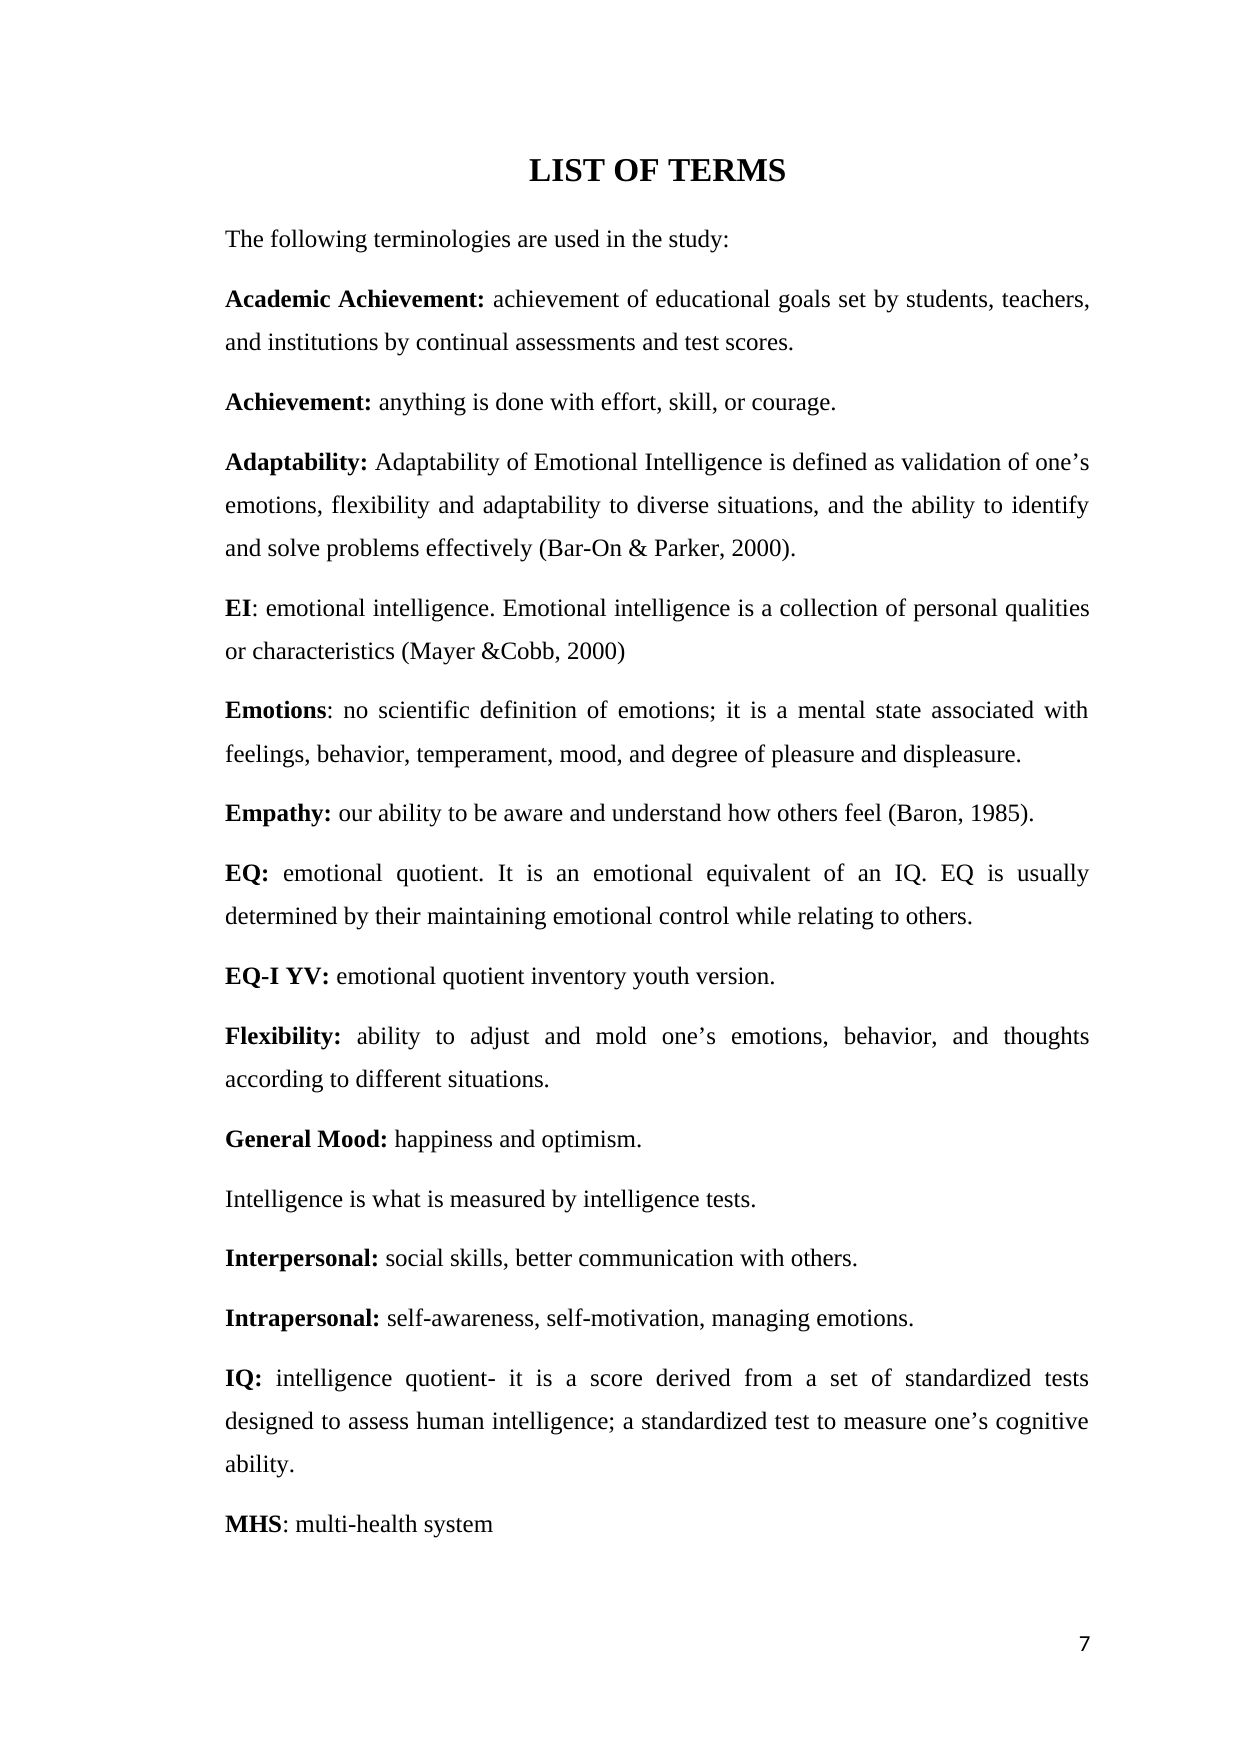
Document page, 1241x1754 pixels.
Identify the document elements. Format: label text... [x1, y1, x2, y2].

text Empathy: our ability to be aware and understand how others feel (Baron, 1985). [225, 798, 1090, 827]
text EQ-I YV: emotional quotient inventory youth version. [225, 961, 1090, 990]
text Flexibility: ability to adjust and mold one’s emotions, behavior, and thoughts according to different situations. [225, 1021, 1090, 1093]
text EI: emotional intelligence. Emotional intelligence is a collection of personal qualities or characteristics (Mayer &Cobb, 2000) [225, 593, 1090, 664]
text Intrapersonal: self-awareness, self-motivation, managing emotions. [225, 1303, 1090, 1332]
text Interpersonal: social skills, better communication with others. [225, 1243, 1090, 1272]
text The following terminologies are used in the study: [225, 224, 1090, 253]
subtitle LIST OF TERMS [225, 150, 1090, 188]
text Achievement: anything is done with effort, skill, or courage. [225, 387, 1090, 416]
text EQ: emotional quotient. It is an emotional equivalent of an IQ. EQ is usually determined by their maintaining emotional control while relating to others. [225, 858, 1090, 930]
text MHS: multi-health system [225, 1509, 1090, 1538]
text Emotions: no scientific definition of emotions; it is a mental state associated with feelings, behavior, temperament, mood, and degree of pleasure and displeasure. [225, 696, 1090, 767]
text Intelligence is what is measured by intelligence tests. [225, 1184, 1090, 1212]
text General Mood: happiness and optimism. [225, 1124, 1090, 1153]
text Adaptability: Adaptability of Emotional Intelligence is defined as validation of one’s emotions, flexibility and adaptability to diverse situations, and the ability to identify and solve problems effectively (Bar-On & Parker, 2000). [225, 447, 1090, 562]
text Academic Achievement: achievement of educational goals set by students, teachers, and institutions by continual assessments and test scores. [225, 284, 1090, 356]
text IQ: intelligence quotient- it is a score derived from a set of standardized tests designed to assess human intelligence; a standardized test to measure one’s cognitive ability. [225, 1363, 1090, 1478]
